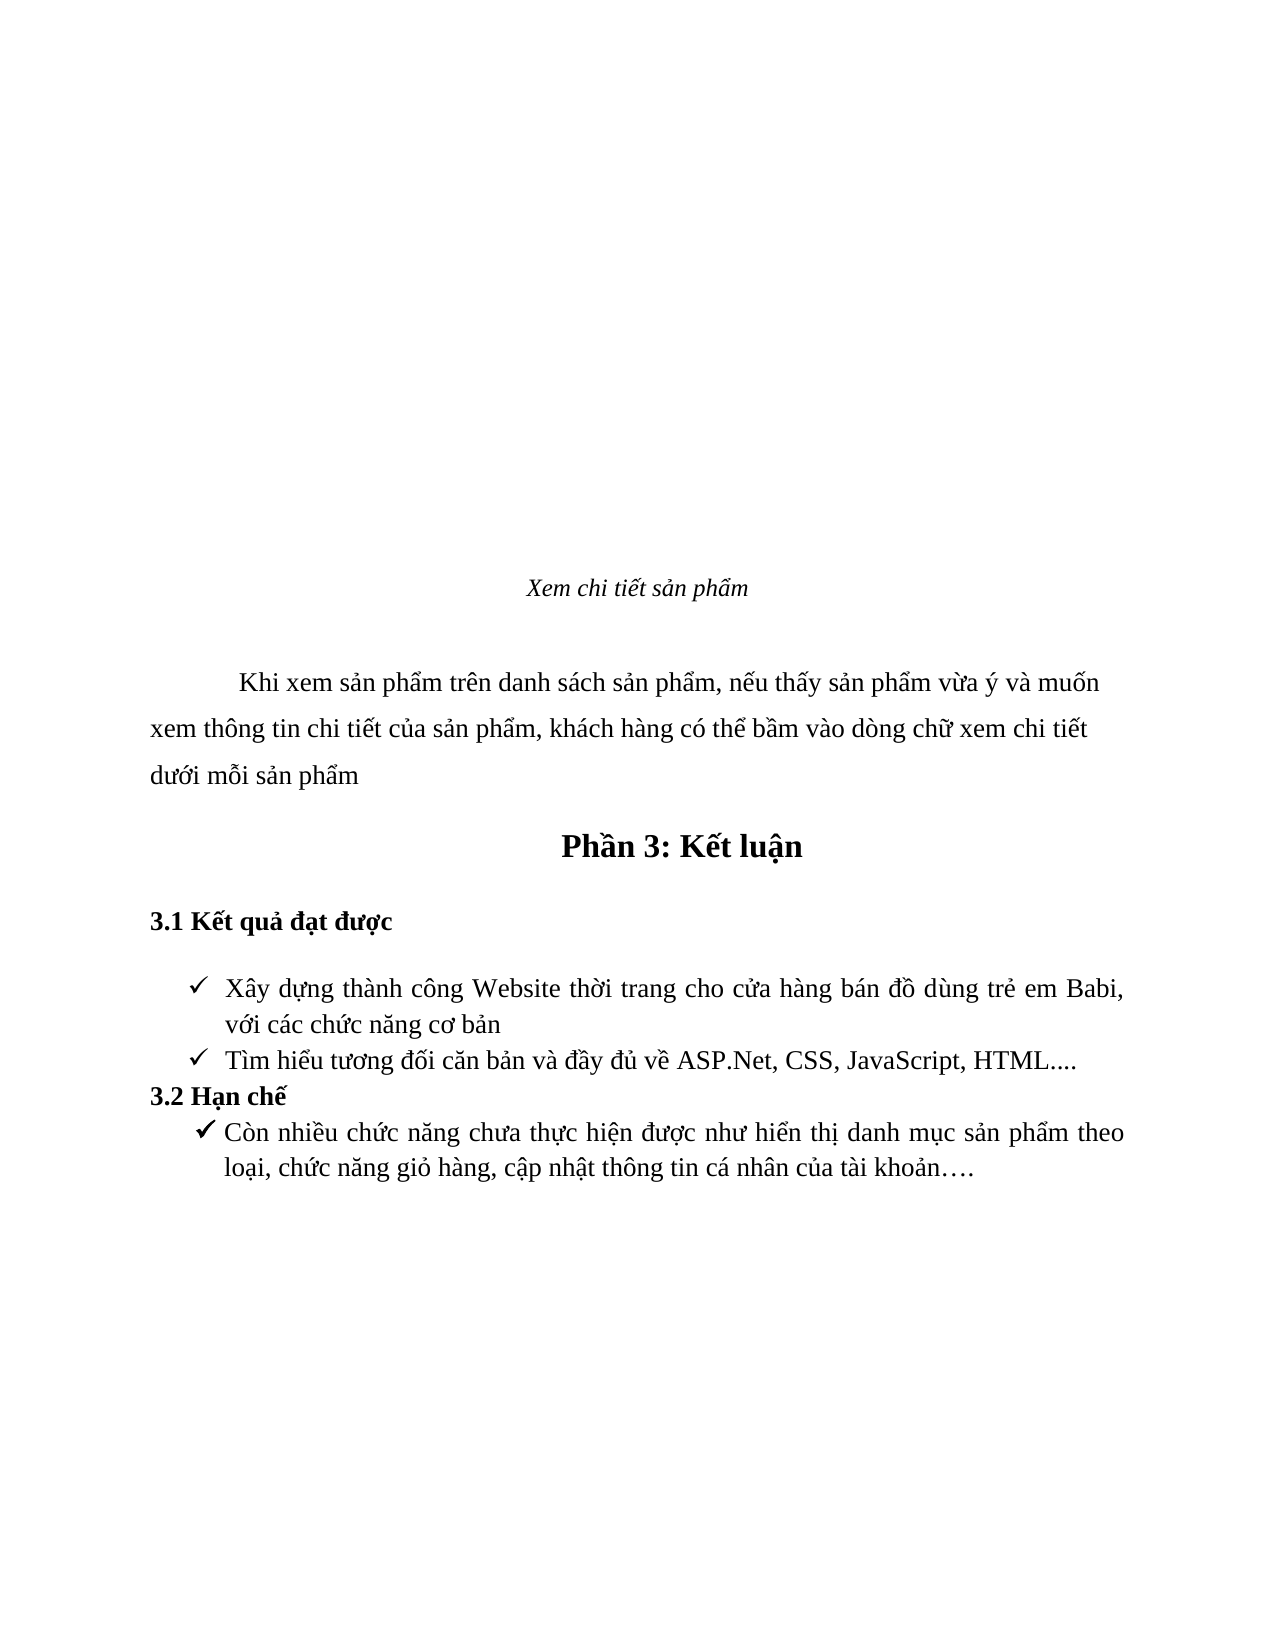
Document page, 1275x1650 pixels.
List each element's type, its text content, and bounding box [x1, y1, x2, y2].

list Tìm hiểu tương đối căn bản và đầy đủ về ASP.Net, CSS, JavaScript, HTML.... [187, 1044, 1125, 1075]
text Phần 3: Kết luận [150, 827, 1125, 865]
text 3.1 Kết quả đạt được [150, 905, 1125, 936]
text Xem chi tiết sản phẩm [150, 573, 1125, 602]
list Xây dựng thành công Website thời trang cho cửa hàng bán đồ dùng trẻ em Babi, với các chức năng cơ bản [187, 972, 1125, 1039]
text 3.2 Hạn chế [150, 1080, 1125, 1111]
list Còn nhiều chức năng chưa thực hiện được như hiển thị danh mục sản phẩm theo loại, chức năng giỏ hàng, cập nhật thông tin cá nhân của tài khoản…. [194, 1116, 1125, 1183]
text Khi xem sản phẩm trên danh sách sản phẩm, nếu thấy sản phẩm vừa ý và muốn xem thông tin chi tiết của sản phẩm, khách hàng có thể bầm vào dòng chữ xem chi tiết dưới mỗi sản phẩm [150, 666, 1125, 790]
